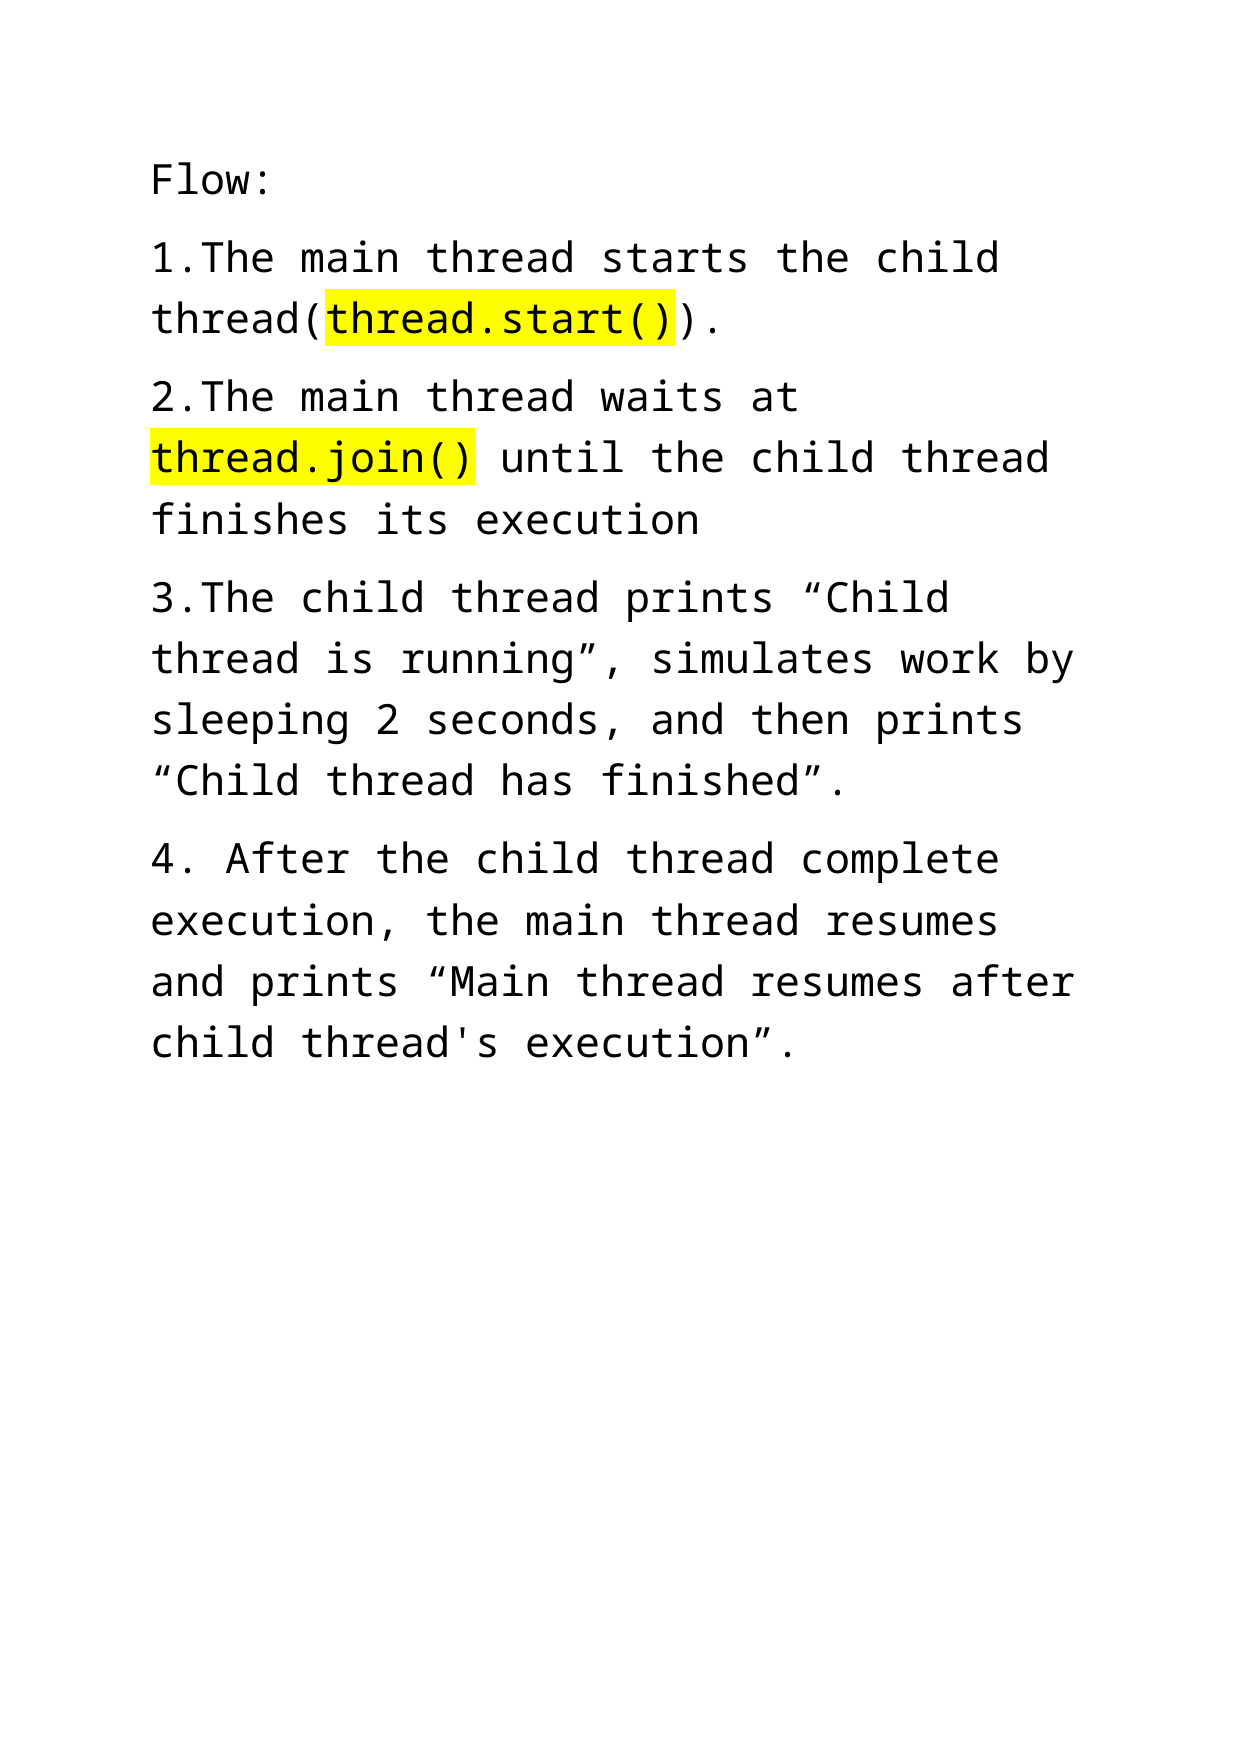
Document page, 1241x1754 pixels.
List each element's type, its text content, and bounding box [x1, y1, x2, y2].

text 1.The main thread starts the child thread(thread.start()). [150, 228, 1090, 346]
text 4. After the child thread complete execution, the main thread resumes and prints “Main thread resumes after child thread's execution”. [150, 829, 1090, 1070]
text 3.The child thread prints “Child thread is running”, simulates work by sleeping 2 seconds, and then prints “Child thread has finished”. [150, 567, 1090, 808]
text Flow: [150, 150, 1090, 207]
text 2.The main thread waits at thread.join() until the child thread finishes its execution [150, 367, 1090, 546]
